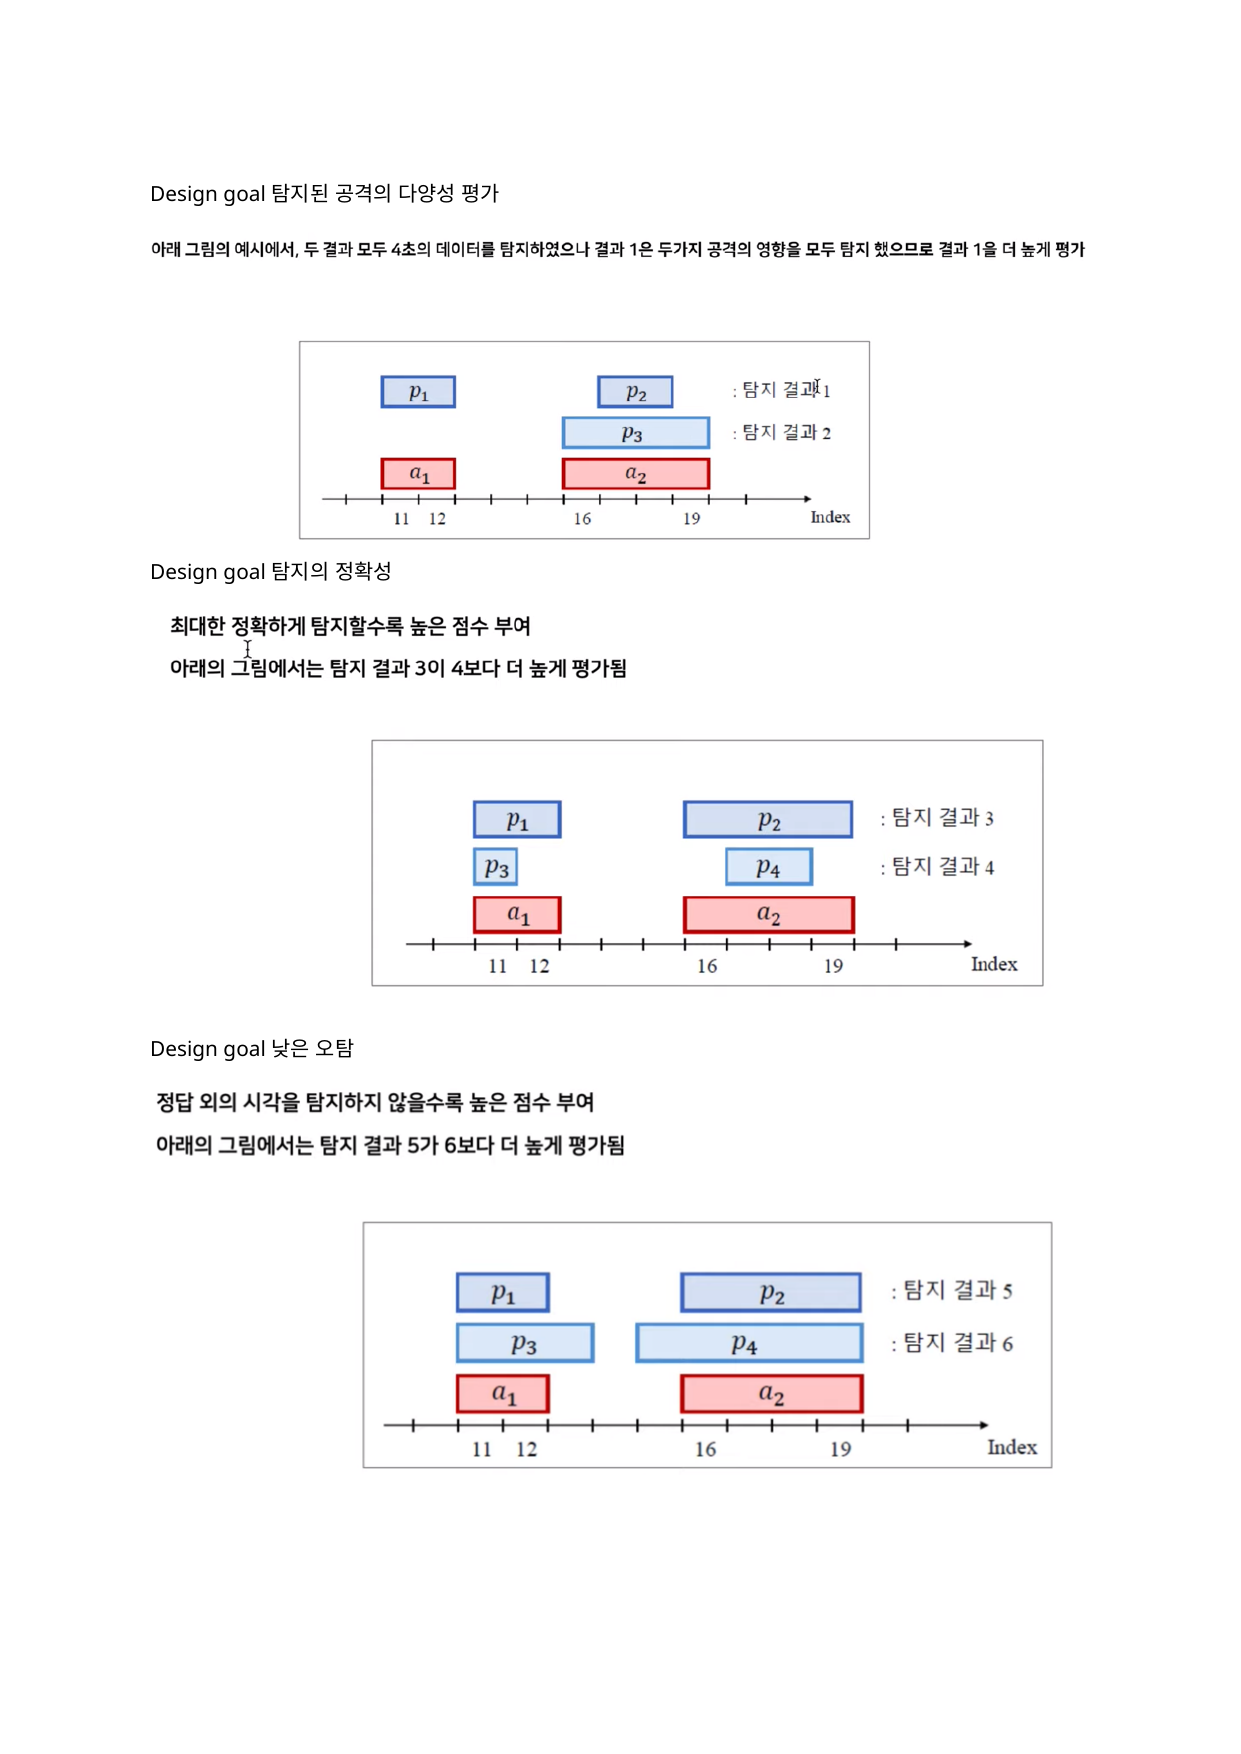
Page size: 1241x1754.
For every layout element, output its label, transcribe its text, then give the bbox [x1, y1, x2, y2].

text Design goal 탐지된 공격의 다양성 평가 [150, 177, 1090, 207]
text Design goal 탐지의 정확성 [150, 553, 1090, 586]
picture [150, 604, 1091, 1014]
picture [150, 226, 1091, 553]
text Design goal 낮은 오탐 [150, 1032, 1090, 1063]
picture [150, 1081, 1091, 1475]
